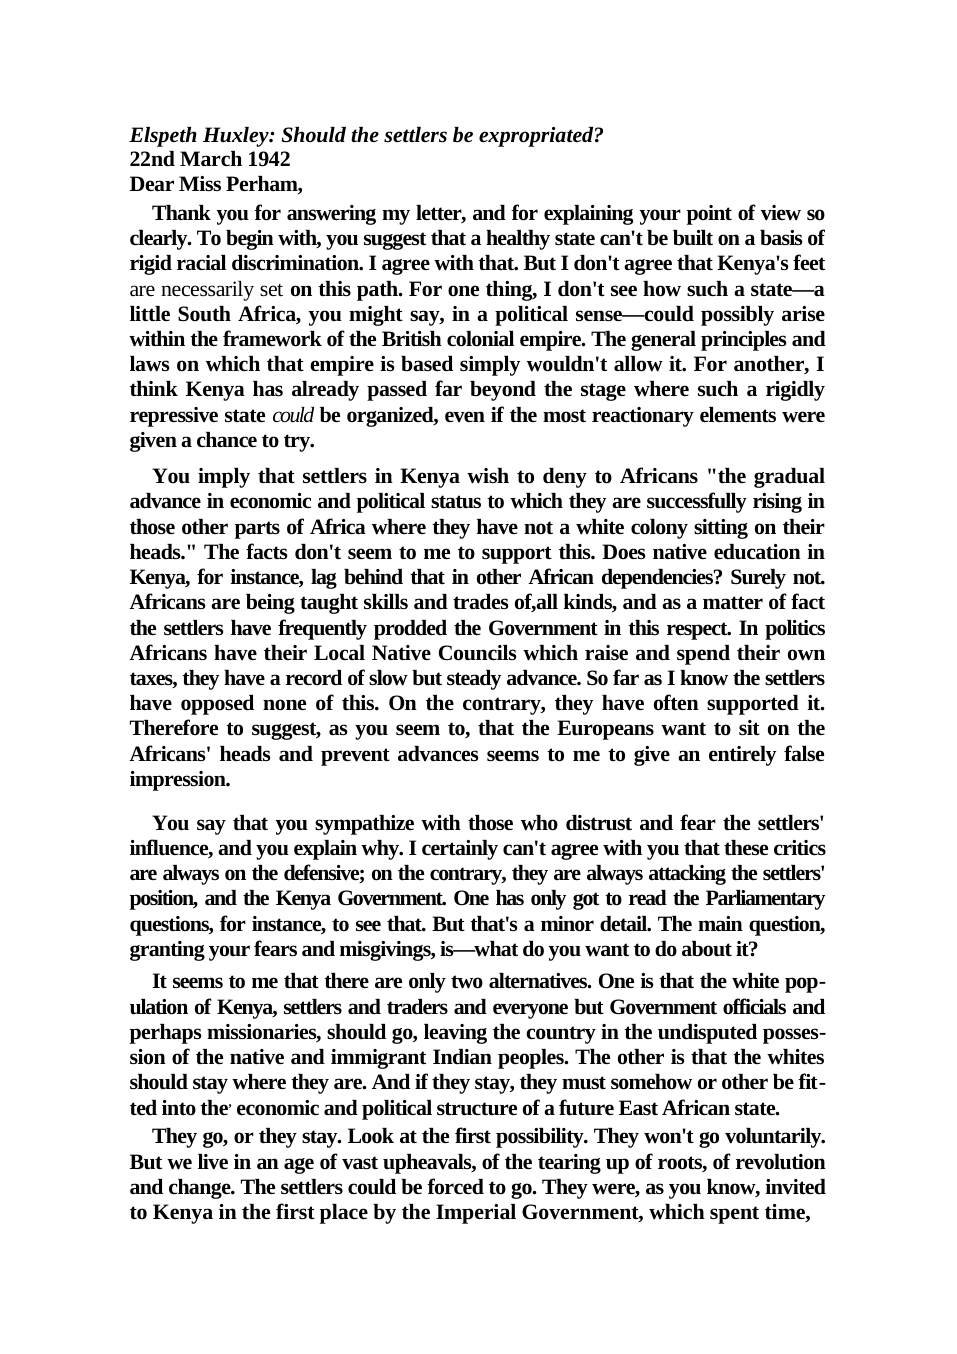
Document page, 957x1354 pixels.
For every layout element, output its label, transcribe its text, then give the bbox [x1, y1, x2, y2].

text Dear Miss Perham, [129, 171, 833, 196]
text 22nd March 1942 [129, 150, 833, 171]
text Elspeth Huxley: Should the settlers be expropriated? [129, 122, 833, 148]
text You say that you sympathize with those who distrust and fear the settlers' influence, and you explain why. I certainly can't agree with you that these critics are always on the defensive; on the contrary, they are always attacking the settlers' position, and the Kenya Government. One has only got to read the Parliamentary questions, for instance, to see that. But that's a minor detail. The main question, granting your fears and misgivings, is—what do you want to do about it? [129, 810, 826, 961]
text They go, or they stay. Look at the first possibility. They won't go voluntarily. But we live in an age of vast upheavals, of the tearing up of roots, of revolution and change. The settlers could be forced to go. They were, as you know, invited to Kenya in the first place by the Imperial Government, which spent time, [129, 1123, 826, 1224]
text Thank you for answering my letter, and for explaining your point of view so clearly. To begin with, you suggest that a healthy state can't be built on a basis of rigid racial discrimination. I agree with that. But I don't agree that Kenya's feet are necessarily set on this path. For one thing, I don't see how such a state—a little South Africa, you might say, in a political sense—could possibly arise within the framework of the British colonial empire. The general principles and laws on which that empire is based simply wouldn't allow it. For another, I think Kenya has already passed far beyond the stage where such a rigidly repressive state could be organized, even if the most reactionary elements were given a chance to try. [129, 200, 826, 452]
text You imply that settlers in Kenya wish to deny to Africans "the gradual advance in economic and political status to which they are successfully rising in those other parts of Africa where they have not a white colony sitting on their heads." The facts don't seem to me to support this. Does native education in Kenya, for instance, lag behind that in other African dependencies? Surely not. Africans are being taught skills and trades of,all kinds, and as a matter of fact the settlers have frequently prodded the Government in this respect. In politics Africans have their Local Native Councils which raise and spend their own taxes, they have a record of slow but steady advance. So far as I know the settlers have opposed none of this. On the contrary, they have often supported it. Therefore to suggest, as you seem to, that the Europeans want to sit on the Africans' heads and prevent advances seems to me to give an entirely false impression. [129, 463, 826, 791]
text It seems to me that there are only two alternatives. One is that the white population of Kenya, settlers and traders and everyone but Government officials and perhaps missionaries, should go, leaving the country in the undisputed possession of the native and immigrant Indian peoples. The other is that the whites should stay where they are. And if they stay, they must somehow or other be fitted into the, economic and political structure of a future East African state. [129, 968, 826, 1120]
